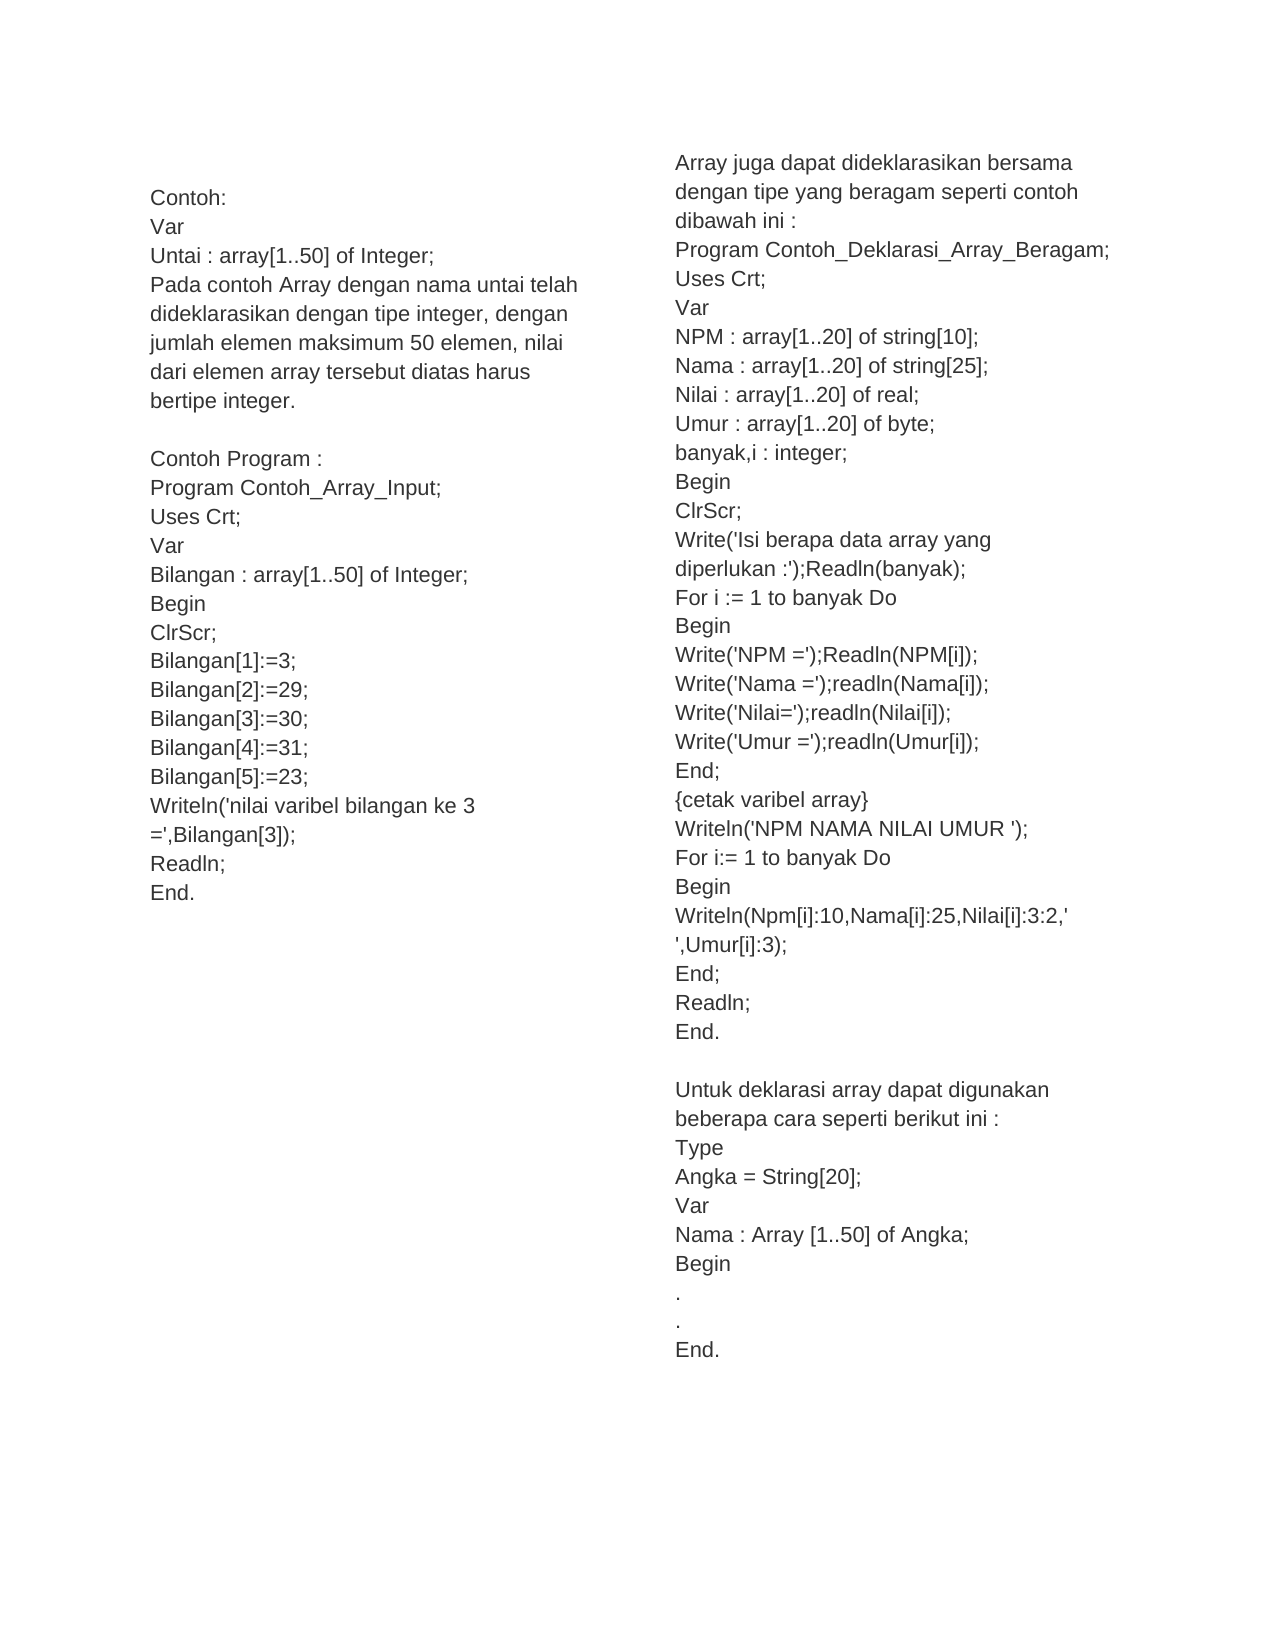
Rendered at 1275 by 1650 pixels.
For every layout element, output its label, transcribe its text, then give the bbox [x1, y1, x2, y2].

text Array juga dapat dideklarasikan bersama dengan tipe yang beragam seperti contoh dibawah ini : Program Contoh_Deklarasi_Array_Beragam; Uses Crt; Var NPM : array[1..20] of string[10]; Nama : array[1..20] of string[25]; Nilai : array[1..20] of real; Umur : array[1..20] of byte; banyak,i : integer; Begin ClrScr; Write('Isi berapa data array yang diperlukan :');Readln(banyak); For i := 1 to banyak Do Begin Write('NPM =');Readln(NPM[i]); Write('Nama =');readln(Nama[i]); Write('Nilai=');readln(Nilai[i]); Write('Umur =');readln(Umur[i]); End; {cetak varibel array} Writeln('NPM NAMA NILAI UMUR '); For i:= 1 to banyak Do Begin Writeln(Npm[i]:10,Nama[i]:25,Nilai[i]:3:2,' ',Umur[i]:3); End; Readln; End. Untuk deklarasi array dapat digunakan beberapa cara seperti berikut ini : Type Angka = String[20]; Var Nama : Array [1..50] of Angka; Begin . . End. [675, 150, 1125, 1424]
text Contoh: Var Untai : array[1..50] of Integer; Pada contoh Array dengan nama untai telah dideklarasikan dengan tipe integer, dengan jumlah elemen maksimum 50 elemen, nilai dari elemen array tersebut diatas harus bertipe integer. Contoh Program : Program Contoh_Array_Input; Uses Crt; Var Bilangan : array[1..50] of Integer; Begin ClrScr; Bilangan[1]:=3; Bilangan[2]:=29; Bilangan[3]:=30; Bilangan[4]:=31; Bilangan[5]:=23; Writeln('nilai varibel bilangan ke 3 =',Bilangan[3]); Readln; End. [150, 185, 600, 966]
